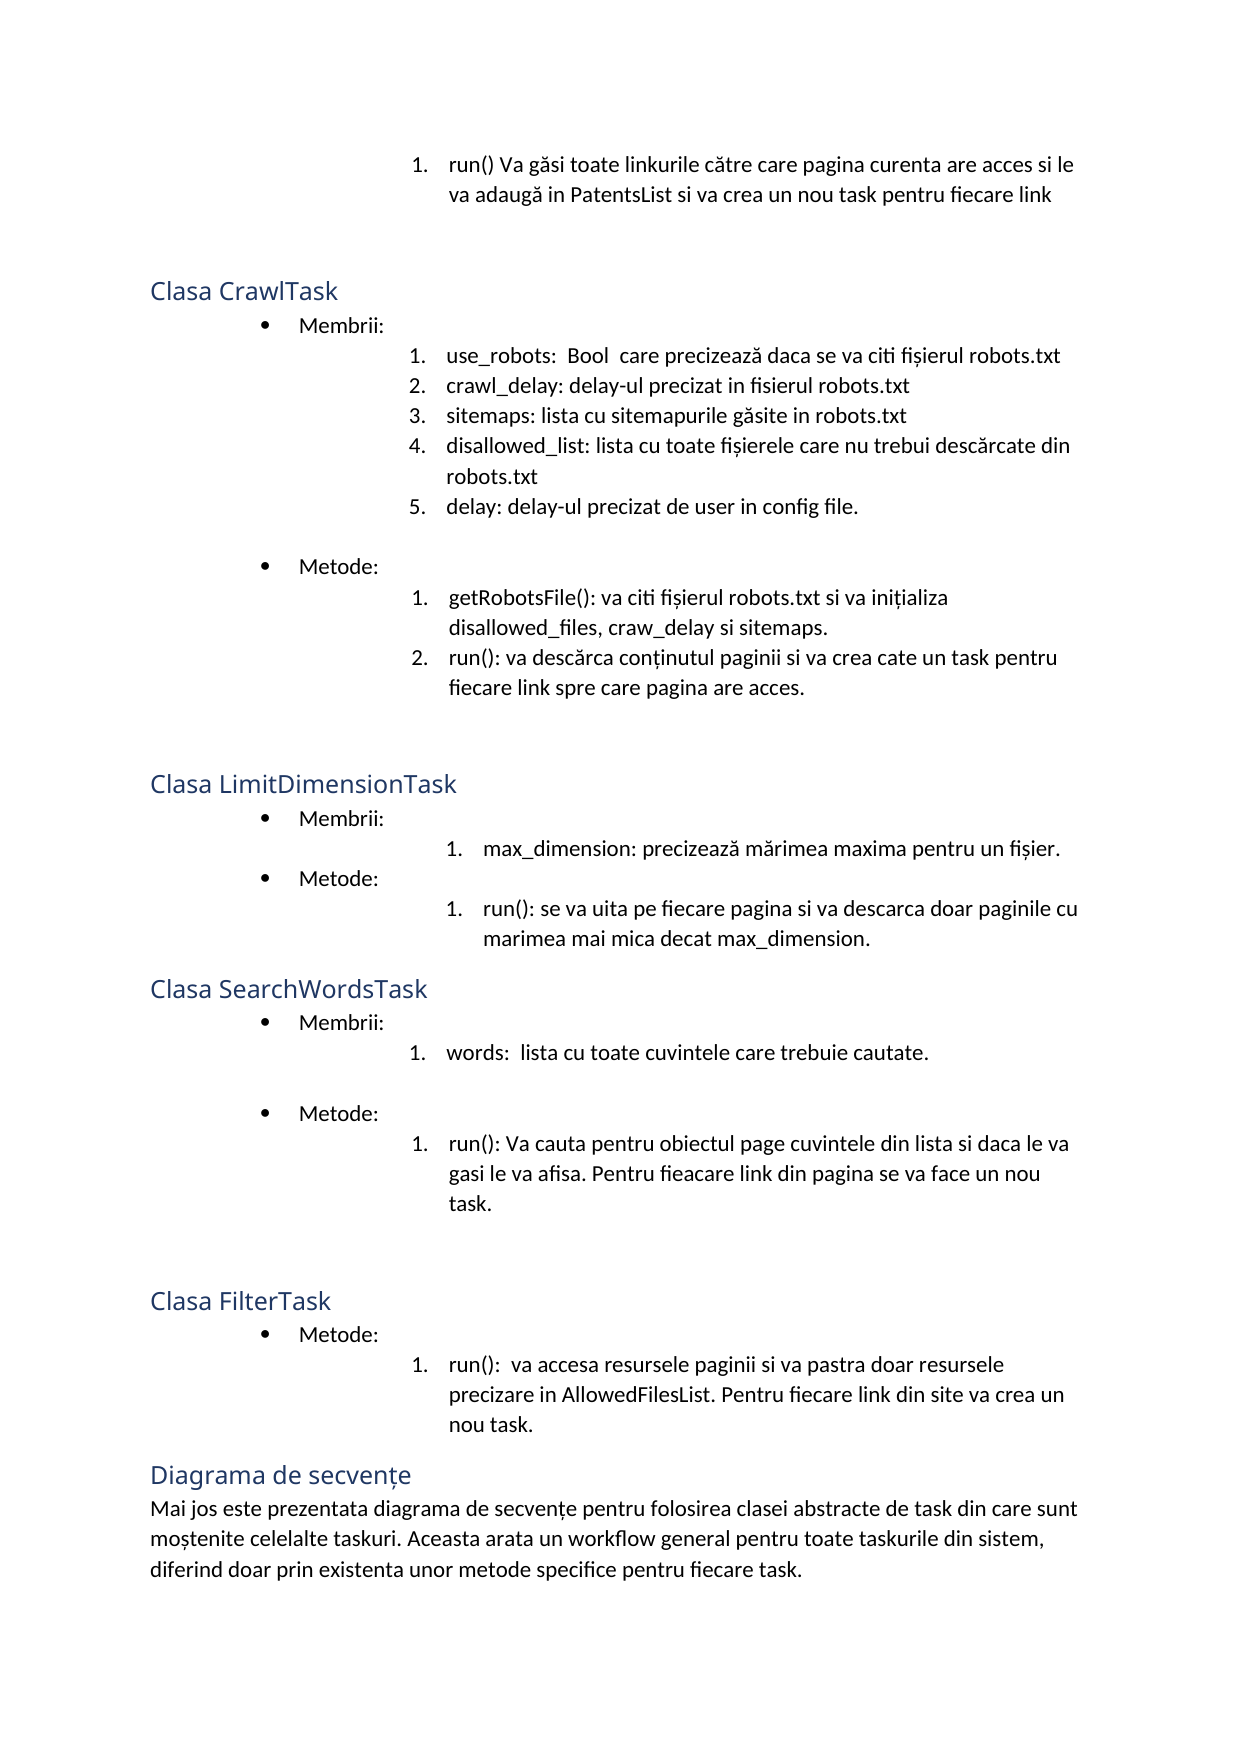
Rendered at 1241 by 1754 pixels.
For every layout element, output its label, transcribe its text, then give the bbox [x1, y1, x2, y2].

list run(): va accesa resursele paginii si va pastra doar resursele precizare in AllowedFilesList. Pentru fiecare link din site va crea un nou task. [411, 1350, 1090, 1439]
list run() Va găsi toate linkurile către care pagina curenta are acces si le va adaugă in PatentsList si va crea un nou task pentru fiecare link [411, 150, 1090, 208]
list Metode: [261, 1099, 1090, 1127]
list Membrii: [261, 1008, 1090, 1036]
list run(): va descărca conținutul paginii si va crea cate un task pentru fiecare link spre care pagina are acces. [411, 643, 1090, 701]
list delay: delay-ul precizat de user in config file. [409, 492, 1090, 520]
list Membrii: [261, 311, 1090, 339]
list words: lista cu toate cuvintele care trebuie cautate. [409, 1038, 1090, 1066]
list Membrii: [261, 804, 1090, 832]
list max_dimension: precizează mărimea maxima pentru un fișier. [445, 834, 1090, 862]
subtitle Clasa CrawlTask [150, 274, 1090, 308]
list run(): Va cauta pentru obiectul page cuvintele din lista si daca le va gasi le va afisa. Pentru fieacare link din pagina se va face un nou task. [411, 1129, 1090, 1217]
list disallowed_list: lista cu toate fișierele care nu trebui descărcate din robots.txt [409, 432, 1090, 490]
subtitle Clasa FilterTask [150, 1283, 1090, 1317]
list crawl_delay: delay-ul precizat in fisierul robots.txt [409, 371, 1090, 399]
list Metode: [261, 1320, 1090, 1348]
subtitle Clasa SearchWordsTask [150, 971, 1090, 1006]
list run(): se va uita pe fiecare pagina si va descarca doar paginile cu marimea mai mica decat max_dimension. [445, 894, 1090, 953]
list use_robots: Bool care precizează daca se va citi fișierul robots.txt [409, 341, 1090, 369]
list sitemaps: lista cu sitemapurile găsite in robots.txt [409, 401, 1090, 429]
subtitle Clasa LimitDimensionTask [150, 767, 1090, 801]
list getRobotsFile(): va citi fișierul robots.txt si va inițializa disallowed_files, craw_delay si sitemaps. [411, 583, 1090, 641]
list Metode: [261, 864, 1090, 892]
text Mai jos este prezentata diagrama de secvențe pentru folosirea clasei abstracte de task din care sunt moștenite celelalte taskuri. Aceasta arata un workflow general pentru toate taskurile din sistem, diferind doar prin existenta unor metode specifice pentru fiecare task. [150, 1494, 1090, 1583]
subtitle Diagrama de secvențe [150, 1457, 1090, 1492]
list Metode: [261, 552, 1090, 580]
